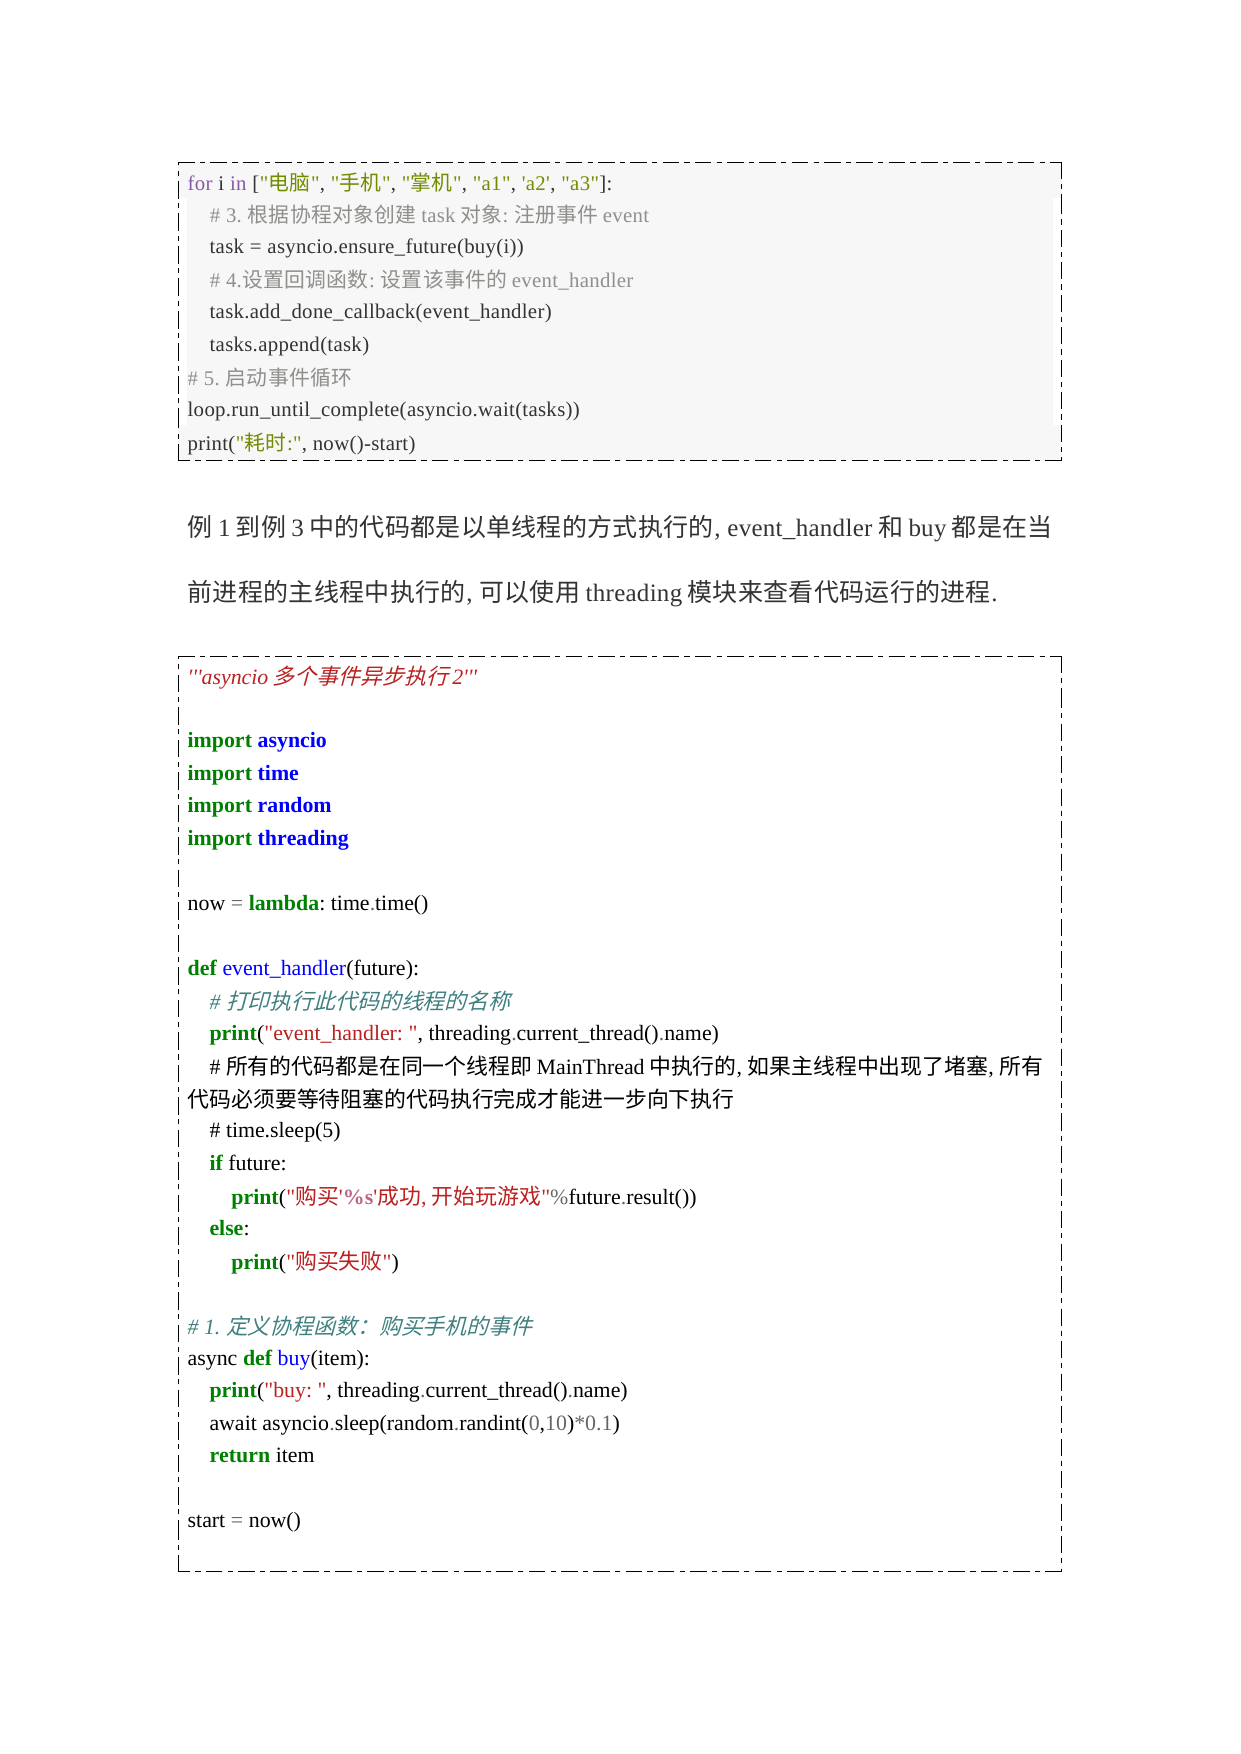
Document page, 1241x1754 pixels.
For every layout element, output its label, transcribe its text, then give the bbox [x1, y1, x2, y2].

text start = now() [187, 1504, 1053, 1536]
text if future: [187, 1146, 1053, 1179]
text import threading [187, 821, 1053, 854]
text now = lambda: time.time() [187, 886, 1053, 919]
text else: [187, 1211, 1053, 1244]
text task = asyncio.ensure_future(buy(i)) [187, 230, 1053, 263]
text import asyncio [187, 724, 1053, 756]
text # 1. 定义协程函数：购买手机的事件 [187, 1309, 1053, 1341]
text # 3. 根据协程对象创建task对象: 注册事件event [187, 198, 1053, 230]
text loop.run_until_complete(asyncio.wait(tasks)) [187, 393, 1053, 422]
text task.add_done_callback(event_handler) [187, 295, 1053, 328]
text return item [187, 1439, 1053, 1471]
text print("event_handler: ", threading.current_thread().name) [187, 1016, 1053, 1049]
text # 所有的代码都是在同一个线程即MainThread中执行的, 如果主线程中出现了堵塞, 所有代码必须要等待阻塞的代码执行完成才能进一步向下执行 [187, 1049, 1053, 1114]
text async def buy(item): [187, 1341, 1053, 1374]
text '''asyncio多个事件异步执行2''' [178, 656, 1062, 691]
text tasks.append(task) [187, 328, 1053, 360]
text # time.sleep(5) [187, 1114, 1053, 1146]
text print("buy: ", threading.current_thread().name) [187, 1374, 1053, 1406]
text # 4.设置回调函数: 设置该事件的event_handler [187, 263, 1053, 295]
text 例1到例3中的代码都是以单线程的方式执行的, event_handler和buy都是在当前进程的主线程中执行的, 可以使用threading模块来查看代码运行的进程. [187, 493, 1053, 623]
text print("购买失败") [187, 1244, 1053, 1276]
text for i in ["电脑", "手机", "掌机", "a1", 'a2', "a3"]: [178, 162, 1062, 198]
text print("购买'%s'成功, 开始玩游戏"%future.result()) [187, 1179, 1053, 1211]
text # 5. 启动事件循环 [187, 360, 1053, 393]
text # 打印执行此代码的线程的名称 [187, 984, 1053, 1016]
text import time [187, 756, 1053, 789]
text await asyncio.sleep(random.randint(0,10)*0.1) [187, 1406, 1053, 1439]
text import random [187, 789, 1053, 821]
text print("耗时:", now()-start) [178, 422, 1062, 461]
text def event_handler(future): [187, 951, 1053, 984]
